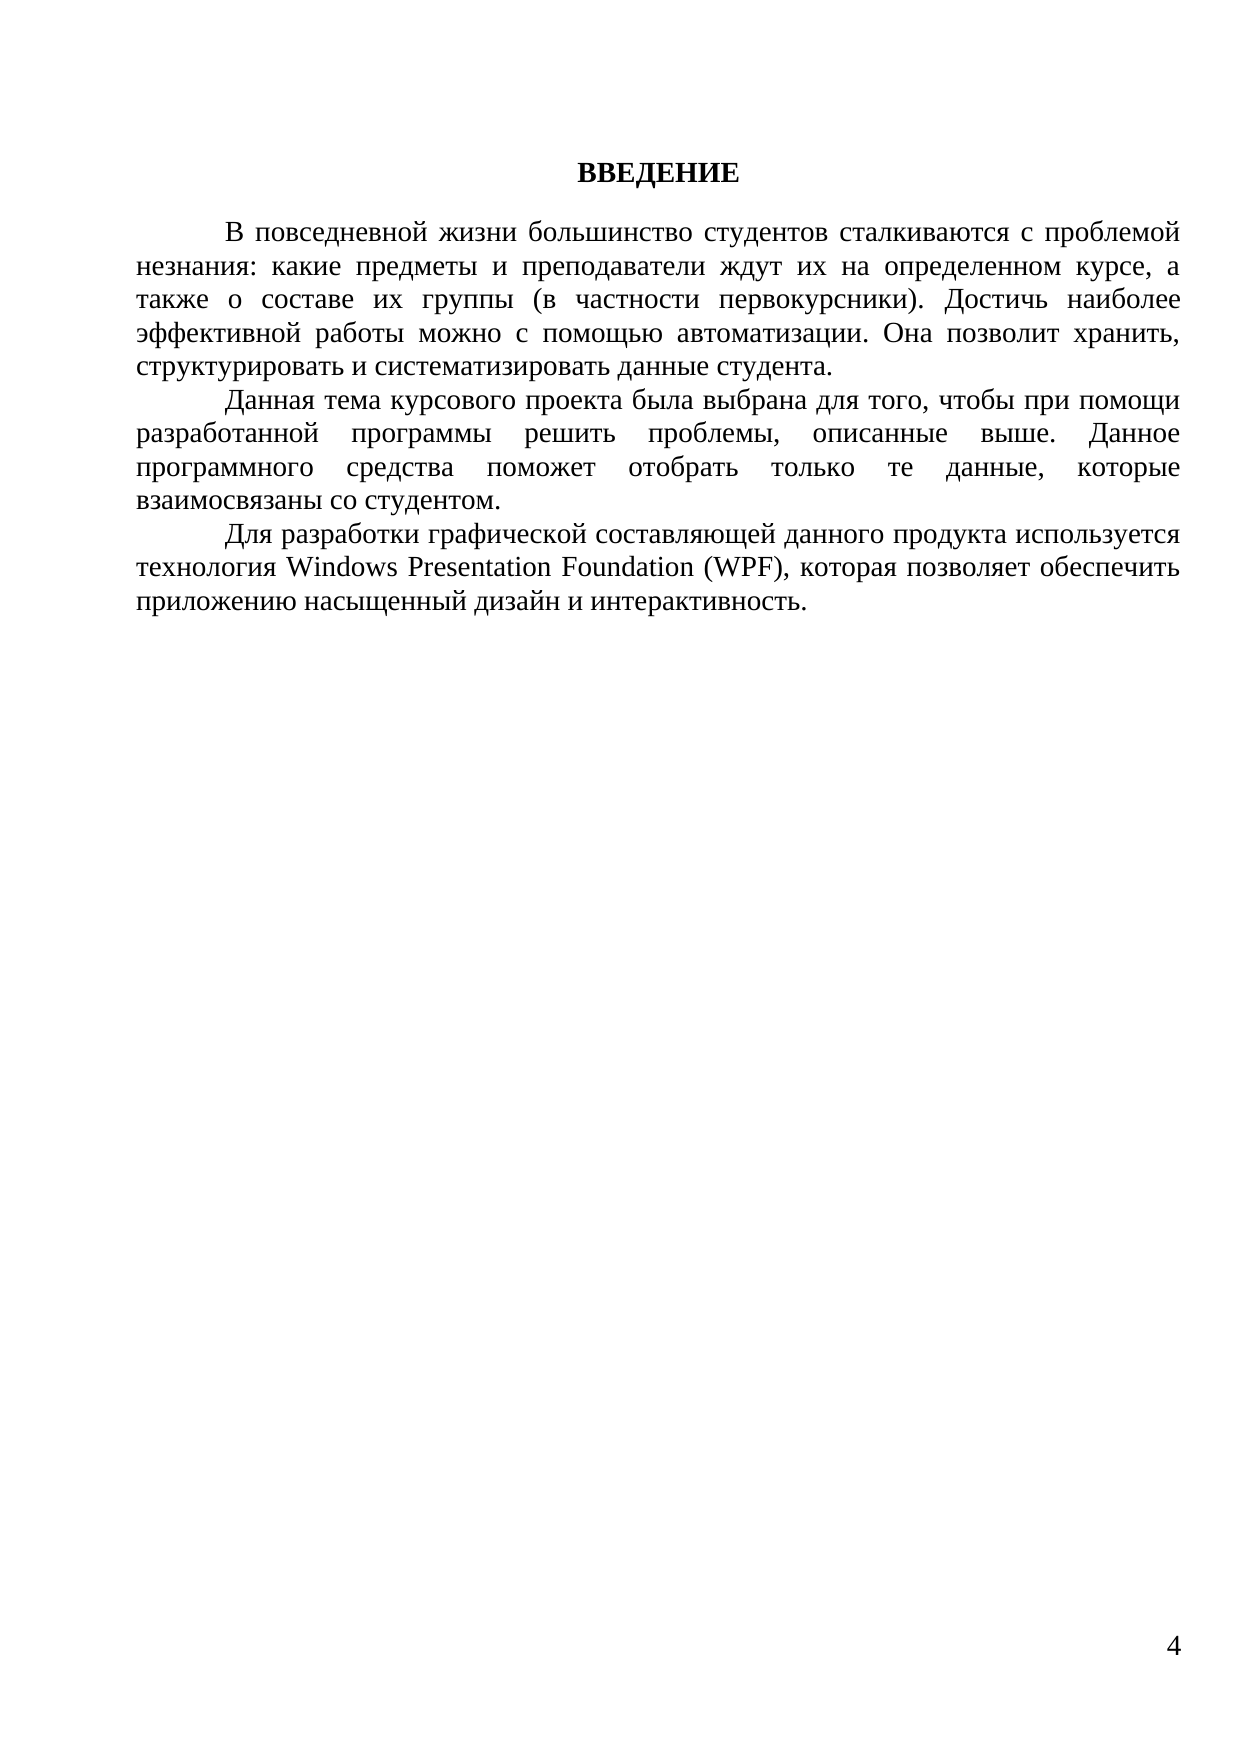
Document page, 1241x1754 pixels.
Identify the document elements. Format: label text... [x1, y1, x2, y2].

text Данная тема курсового проекта была выбрана для того, чтобы при помощи разработанной программы решить проблемы, описанные выше. Данное программного средства поможет отобрать только те данные, которые взаимосвязаны со студентом. [136, 382, 1181, 516]
subtitle ВВЕДЕНИЕ [136, 156, 1181, 189]
text Для разработки графической составляющей данного продукта используется технология Windows Presentation Foundation (WPF), которая позволяет обеспечить приложению насыщенный дизайн и интерактивность. [136, 516, 1181, 617]
text В повседневной жизни большинство студентов сталкиваются с проблемой незнания: какие предметы и преподаватели ждут их на определенном курсе, а также о составе их группы (в частности первокурсники). Достичь наиболее эффективной работы можно с помощью автоматизации. Она позволит хранить, структурировать и систематизировать данные студента. [136, 214, 1181, 382]
